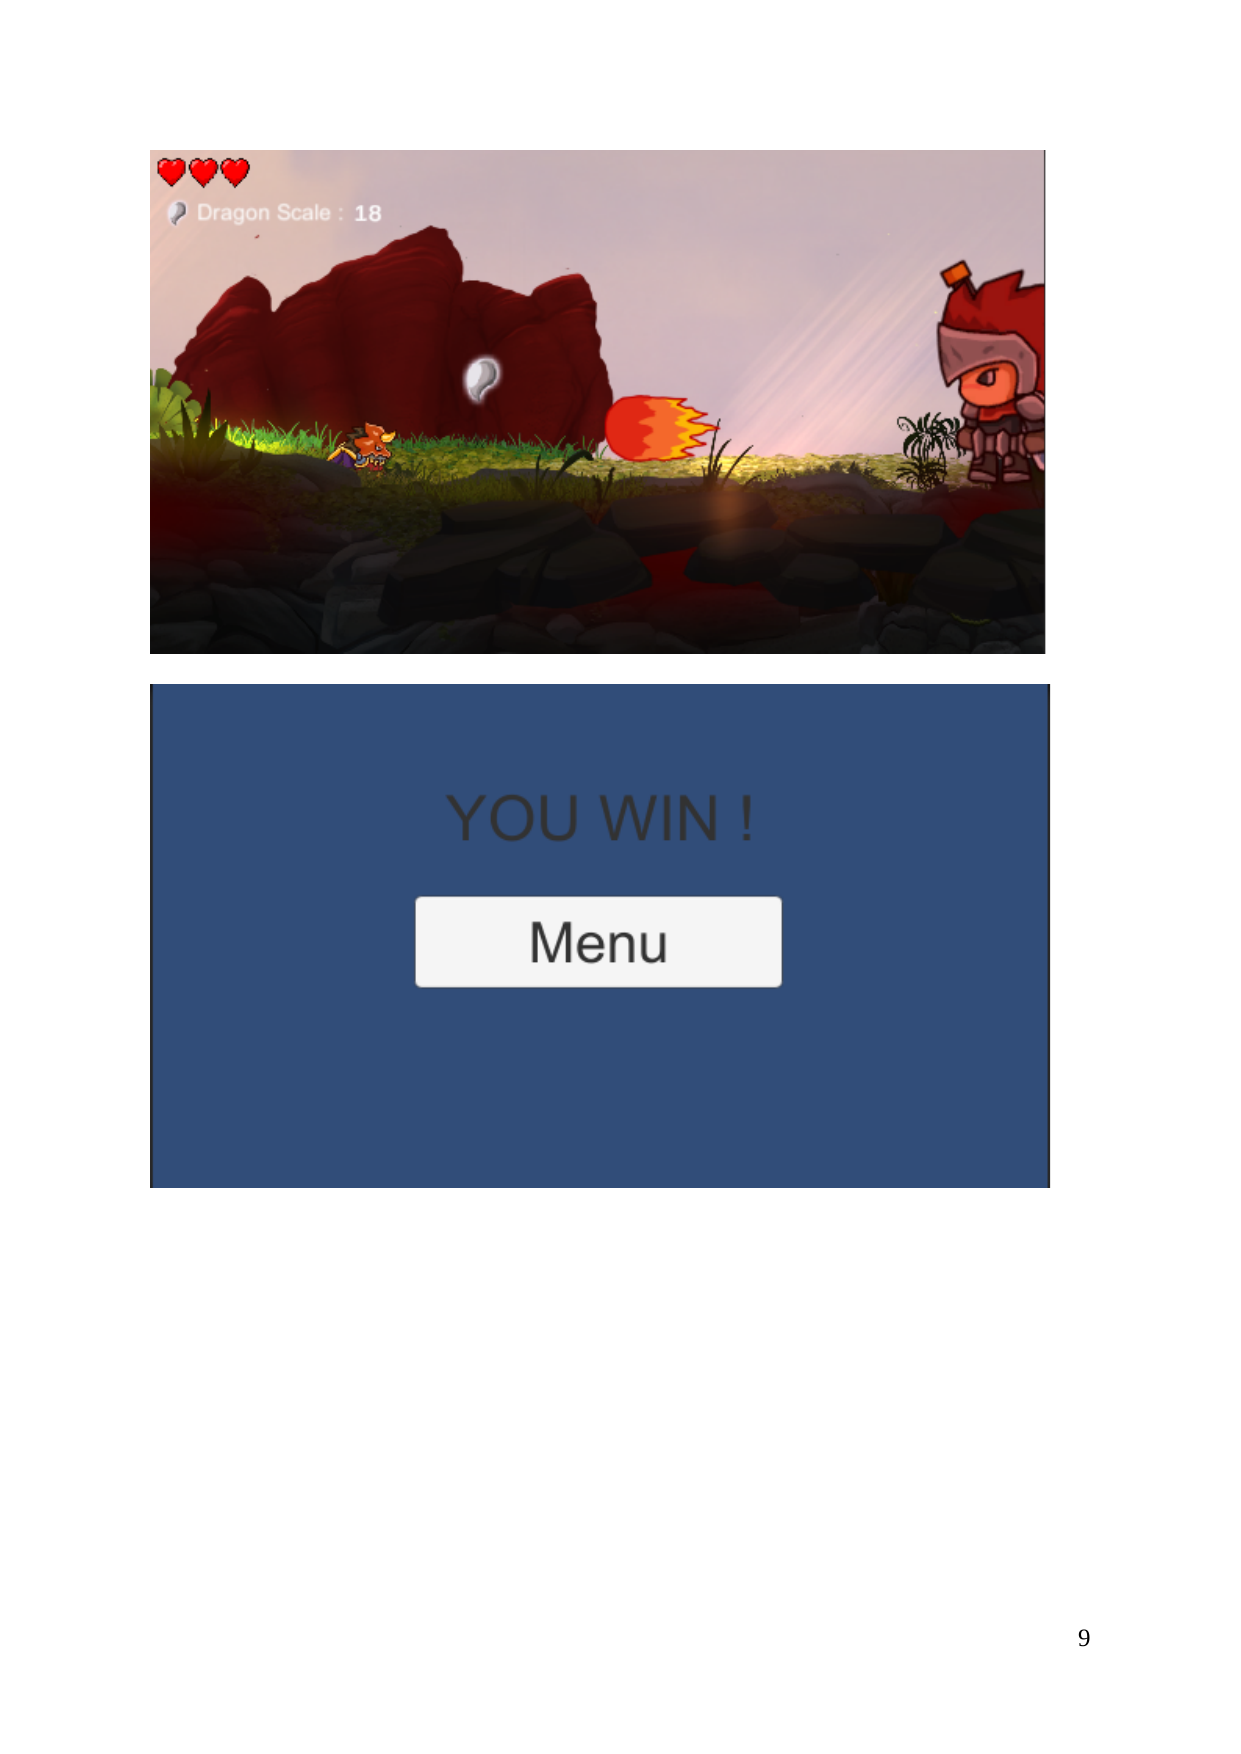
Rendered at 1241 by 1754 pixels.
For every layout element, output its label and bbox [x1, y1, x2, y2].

picture [150, 684, 1050, 1188]
picture [150, 150, 1046, 654]
